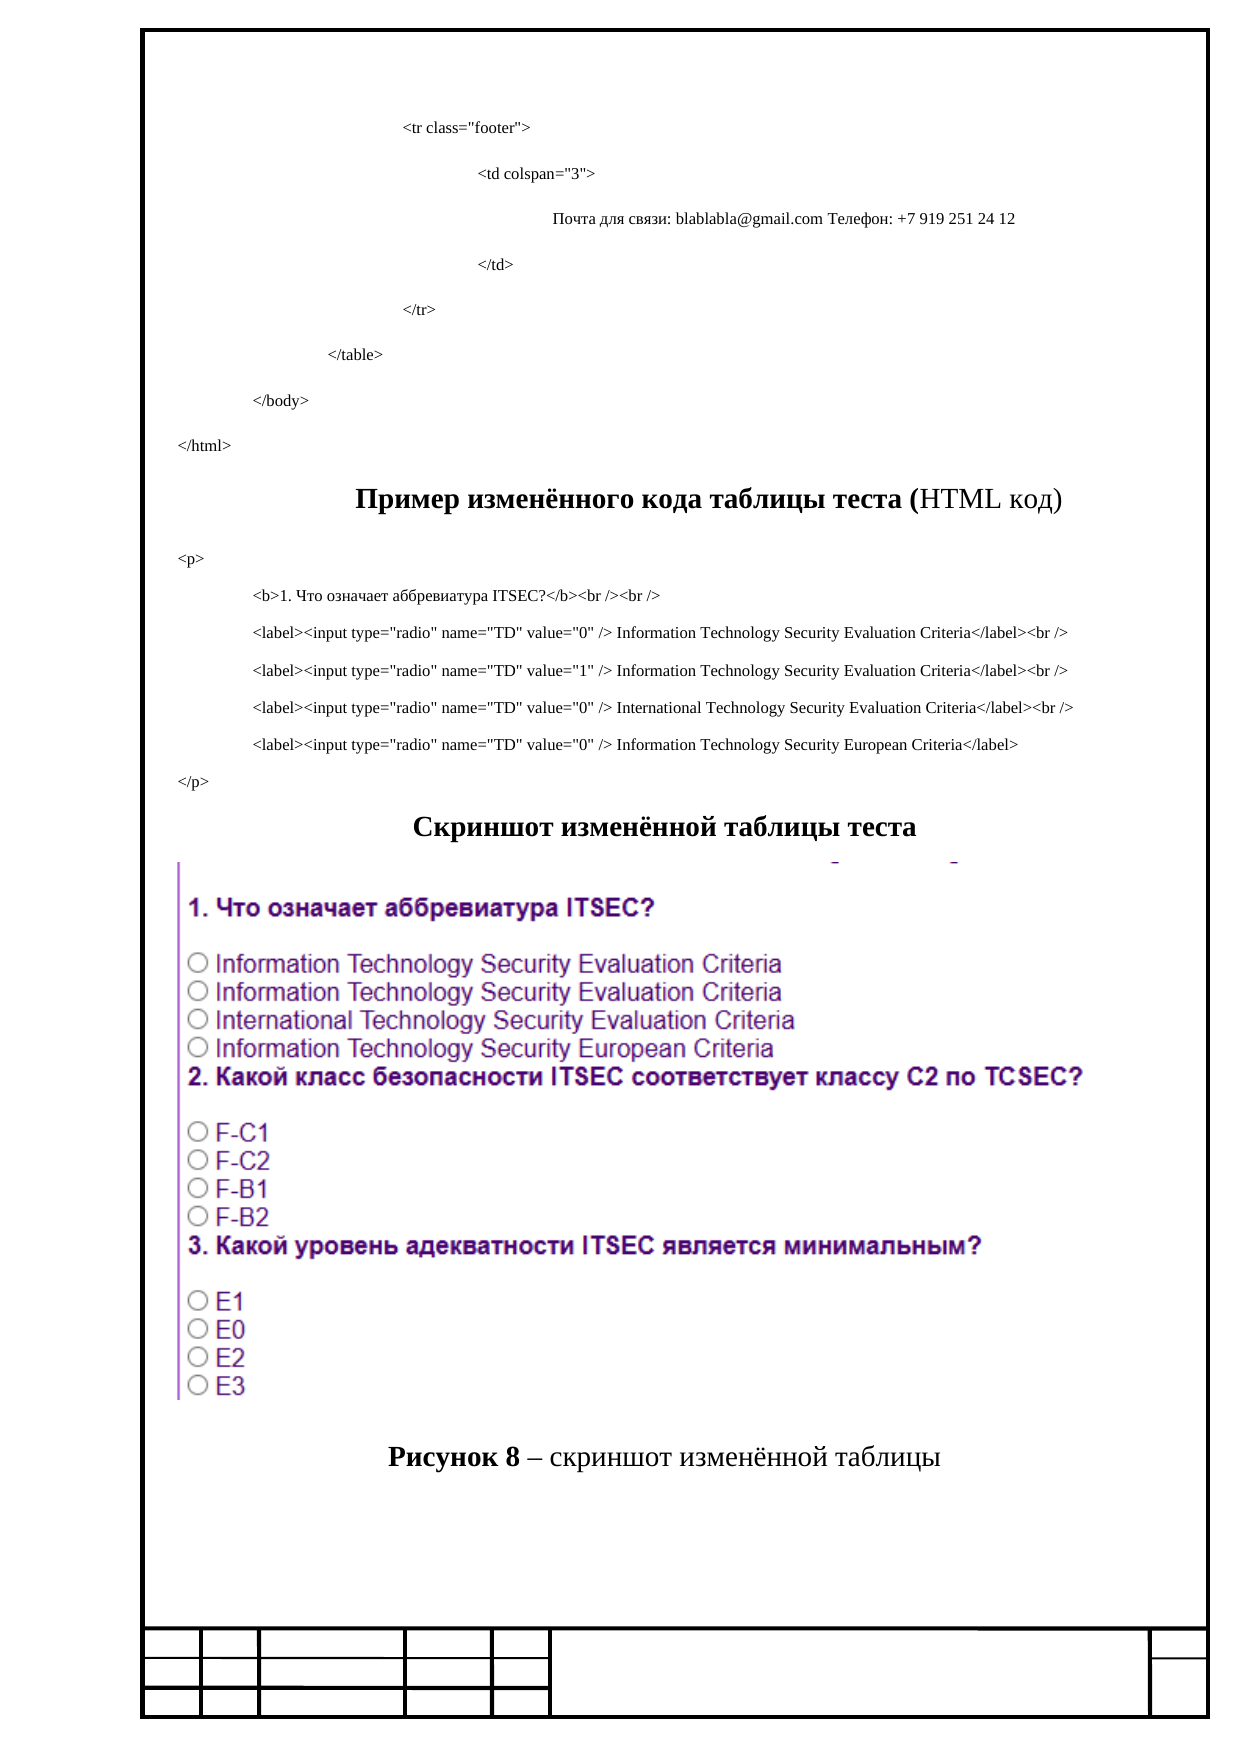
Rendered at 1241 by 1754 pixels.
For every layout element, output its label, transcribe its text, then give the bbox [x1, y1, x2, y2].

text Рисунок 8 – скриншот изменённой таблицы [177, 1439, 1152, 1472]
text </html> [177, 436, 1152, 455]
text </body> [177, 391, 1152, 410]
text <b>1. Что означает аббревиатура ITSEC?</b><br /><br /> [177, 586, 1152, 605]
text <label><input type="radio" name="TD" value="0" /> International Technology Security Evaluation Criteria</label><br /> [177, 698, 1152, 717]
text <tr class="footer"> [177, 118, 1152, 137]
text </td> [177, 254, 1152, 273]
text <label><input type="radio" name="TD" value="0" /> Information Technology Security Evaluation Criteria</label><br /> [177, 623, 1152, 642]
picture [177, 862, 1147, 1400]
text Пример изменённого кода таблицы теста (HTML код) [177, 481, 1152, 515]
text <td colspan="3"> [177, 163, 1152, 183]
text <p> [177, 548, 1152, 568]
text Скриншот изменённой таблицы теста [177, 809, 1152, 843]
text Почта для связи: blablabla@gmail.com Телефон: +7 919 251 24 12 [177, 209, 1152, 228]
text </table> [177, 345, 1152, 364]
text <label><input type="radio" name="TD" value="1" /> Information Technology Security Evaluation Criteria</label><br /> [177, 660, 1152, 679]
text </tr> [177, 300, 1152, 319]
text <label><input type="radio" name="TD" value="0" /> Information Technology Security European Criteria</label> [177, 735, 1152, 754]
text </p> [177, 772, 1152, 791]
